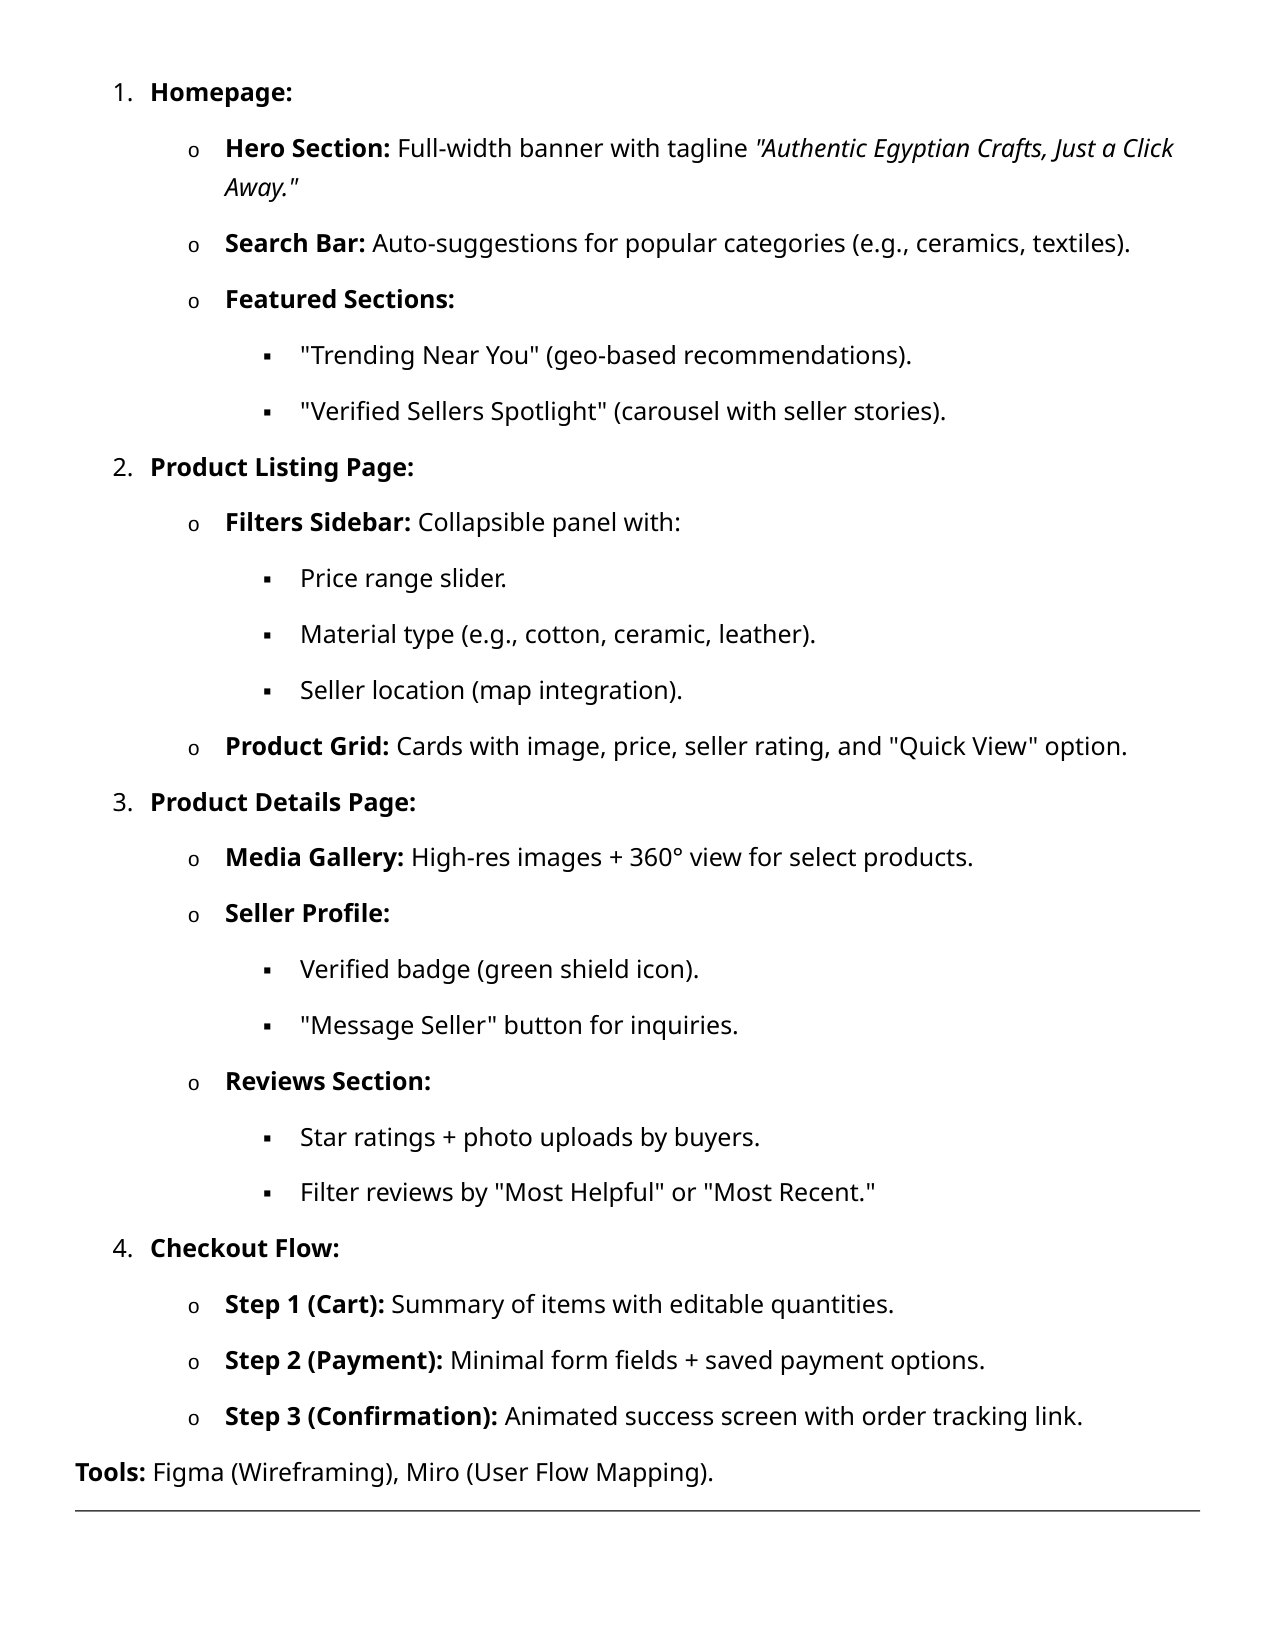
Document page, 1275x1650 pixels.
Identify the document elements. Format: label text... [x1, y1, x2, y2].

list Product Listing Page: [112, 449, 1200, 483]
list Step 3 (Confirmation): Animated success screen with order tracking link. [187, 1398, 1200, 1432]
list Reviews Section: [187, 1063, 1200, 1097]
list Media Gallery: High-res images + 360° view for select products. [187, 840, 1200, 874]
list Price range slider. [262, 561, 1200, 595]
list Step 1 (Cart): Summary of items with editable quantities. [187, 1287, 1200, 1321]
list Material type (e.g., cotton, ceramic, leather). [262, 617, 1200, 651]
list "Verified Sellers Spotlight" (carousel with seller stories). [262, 393, 1200, 427]
list Filters Sidebar: Collapsible panel with: [187, 505, 1200, 539]
list Verified badge (green shield icon). [262, 952, 1200, 986]
list Featured Sections: [187, 282, 1200, 316]
list Seller Profile: [187, 896, 1200, 930]
list Product Details Page: [112, 784, 1200, 818]
list "Message Seller" button for inquiries. [262, 1007, 1200, 1042]
list Homepage: [112, 75, 1200, 109]
list Search Bar: Auto-suggestions for popular categories (e.g., ceramics, textiles). [187, 226, 1200, 260]
list "Trending Near You" (geo-based recommendations). [262, 337, 1200, 372]
text Tools: Figma (Wireframing), Miro (User Flow Mapping). [75, 1454, 1200, 1488]
list Filter reviews by "Most Helpful" or "Most Recent." [262, 1175, 1200, 1209]
list Hero Section: Full-width banner with tagline "Authentic Egyptian Crafts, Just a Click Away." [187, 131, 1200, 204]
list Product Grid: Cards with image, price, seller rating, and "Quick View" option. [187, 728, 1200, 762]
list Star ratings + photo uploads by buyers. [262, 1119, 1200, 1153]
list Step 2 (Payment): Minimal form fields + saved payment options. [187, 1342, 1200, 1377]
list Checkout Flow: [112, 1231, 1200, 1265]
list Seller location (map integration). [262, 672, 1200, 707]
